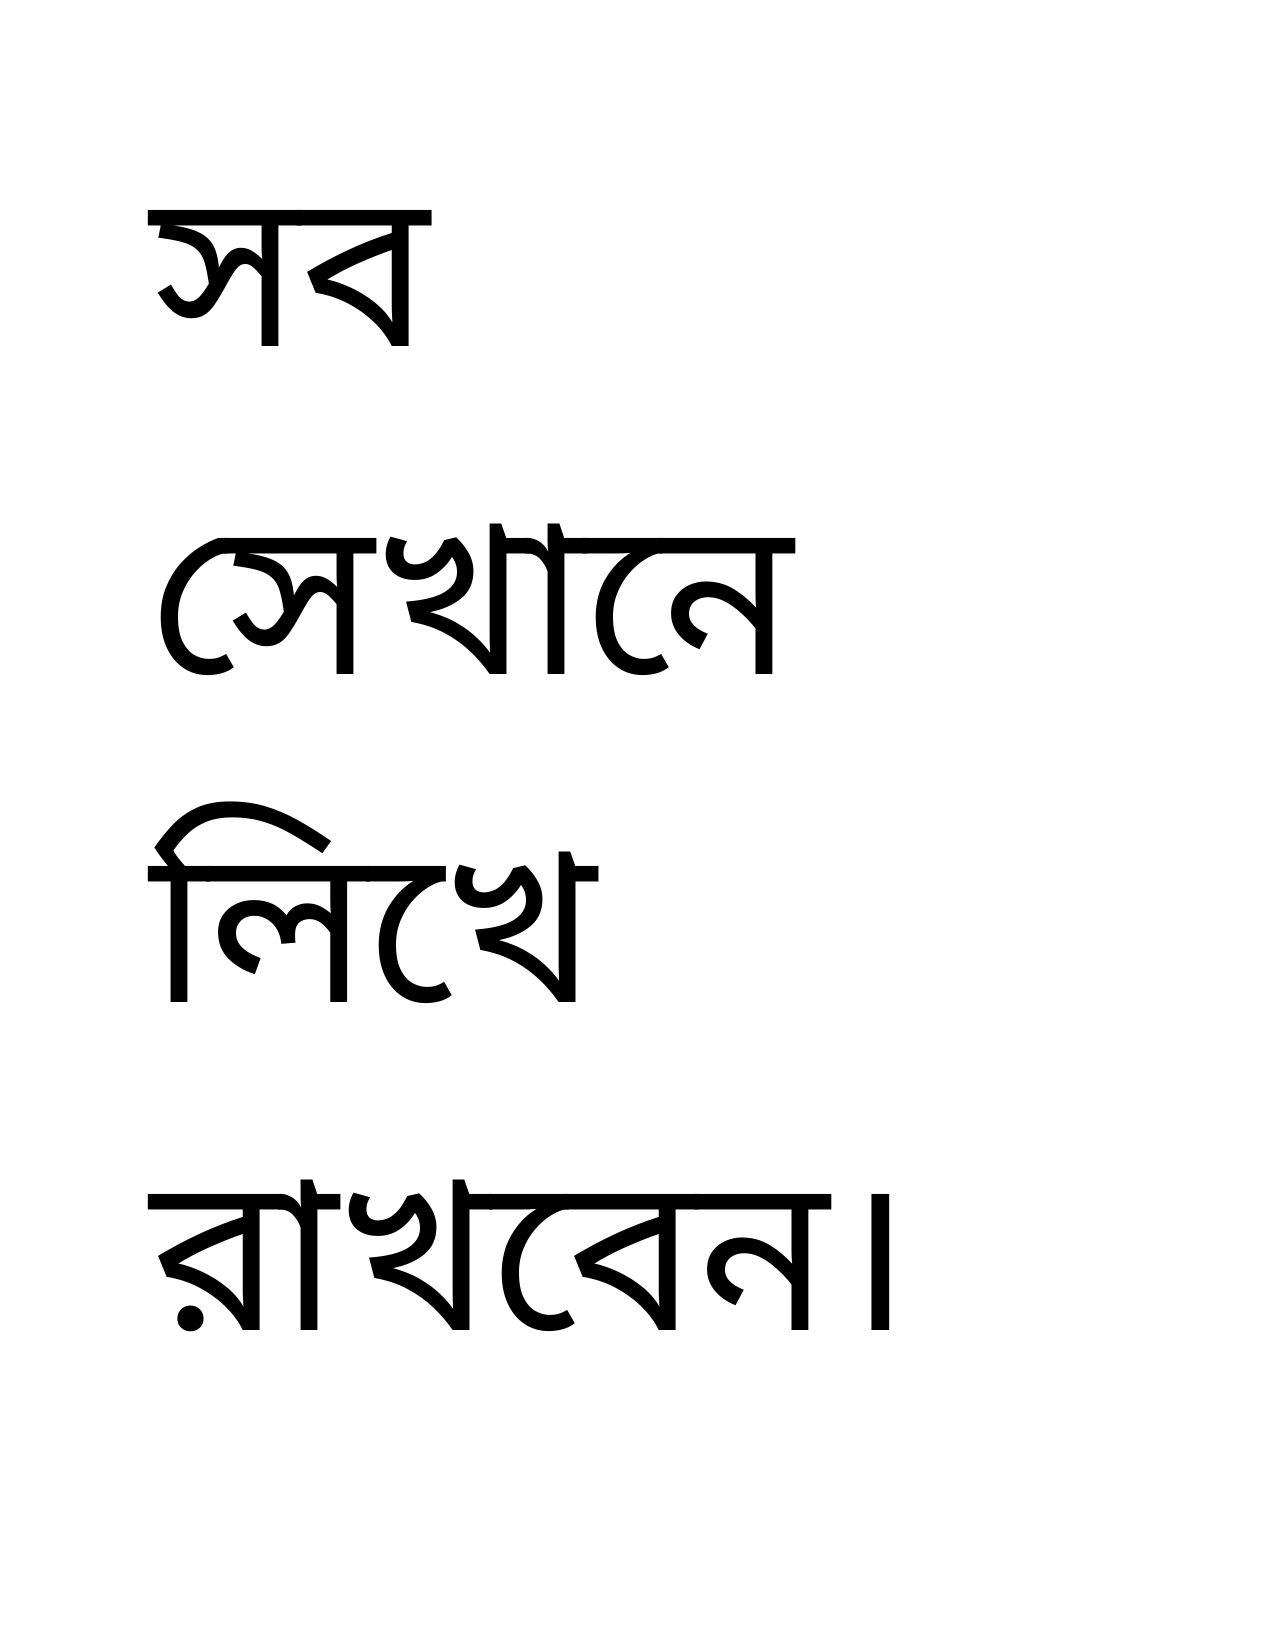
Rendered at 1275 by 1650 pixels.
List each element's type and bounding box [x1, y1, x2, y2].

text [150, 150, 1125, 1419]
